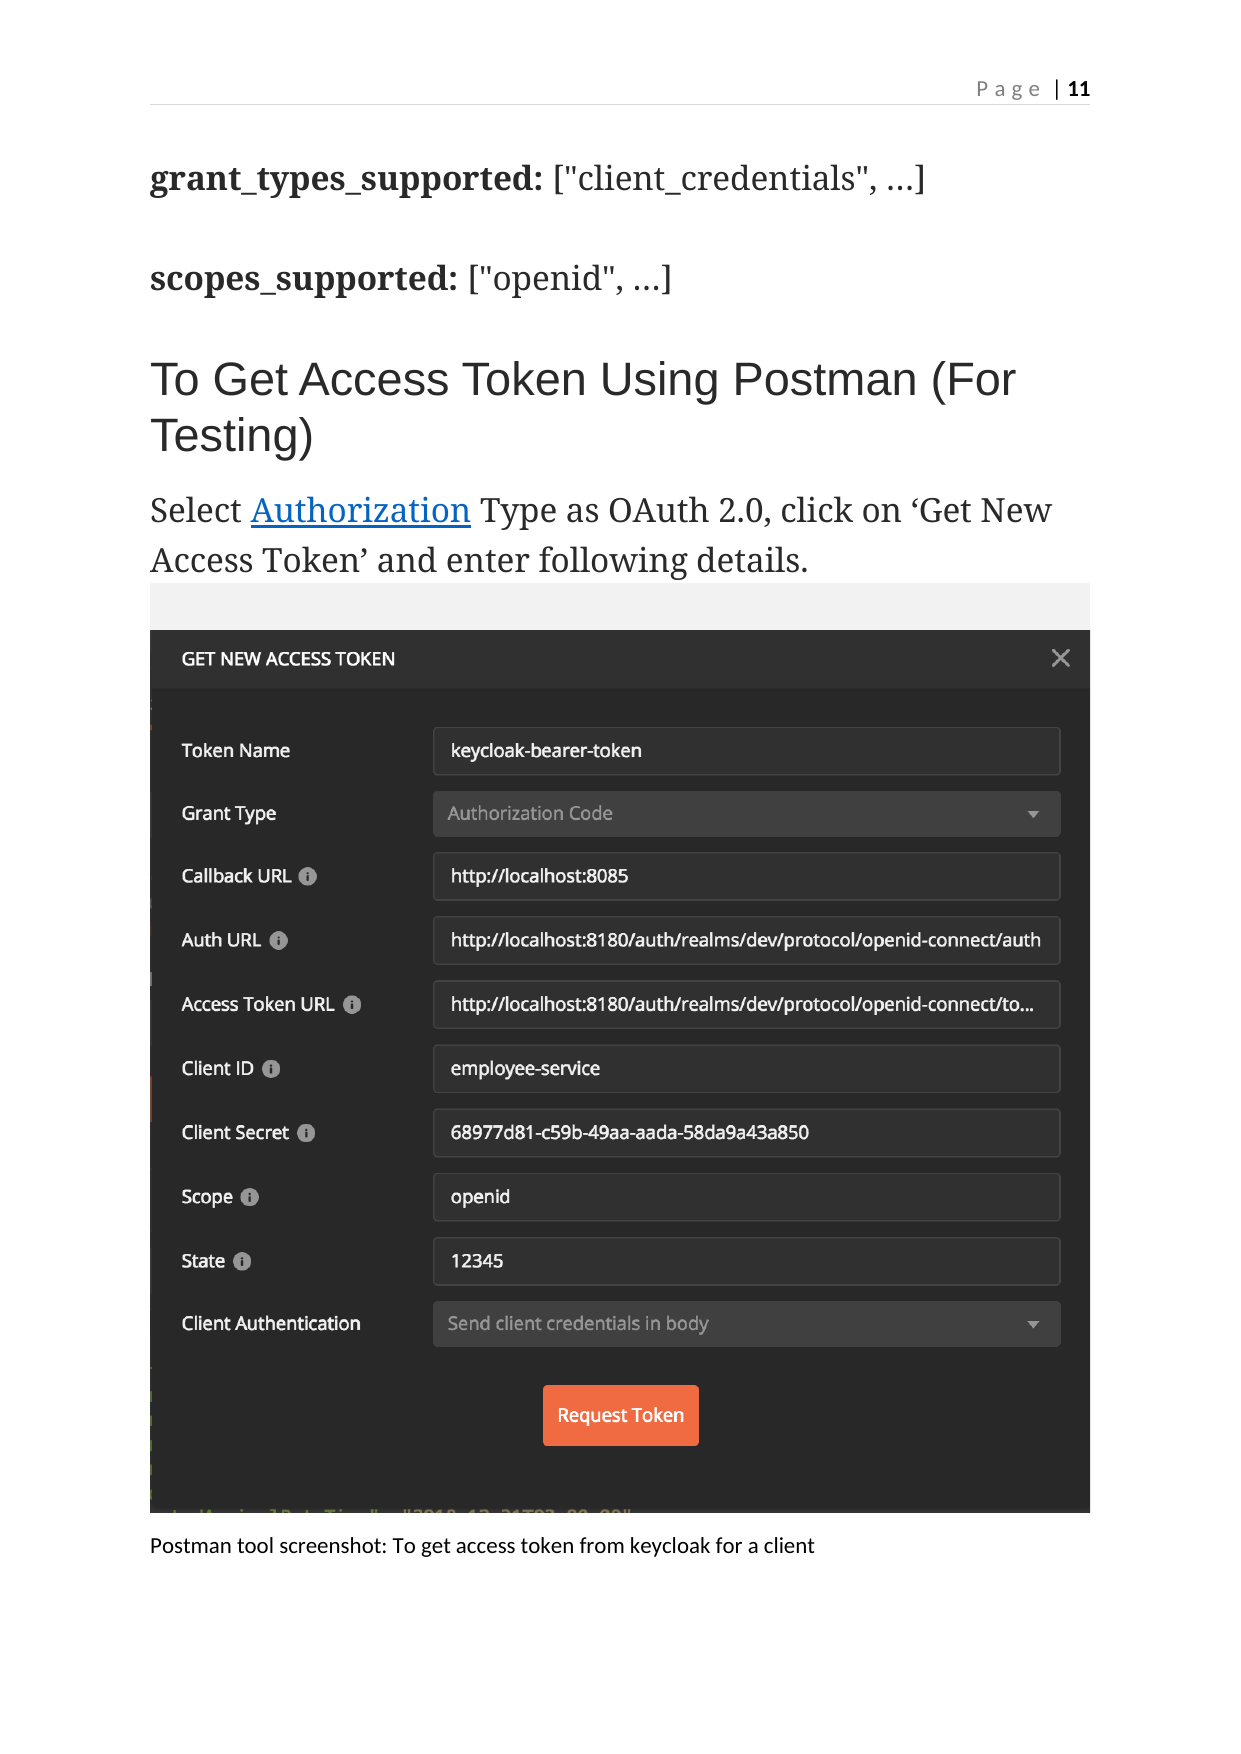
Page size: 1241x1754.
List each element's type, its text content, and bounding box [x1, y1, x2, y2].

text grant_types_supported: ["client_credentials", …] [150, 150, 1090, 200]
text Select Authorization Type as OAuth 2.0, click on ‘Get New Access Token’ and enter following details. [150, 483, 1090, 583]
text Postman tool screenshot: To get access token from keycloak for a client [150, 1531, 1090, 1559]
text scopes_supported: ["openid", …] [150, 250, 1090, 300]
subtitle To Get Access Token Using Postman (For Testing) [150, 349, 1090, 461]
picture [150, 630, 1091, 1513]
